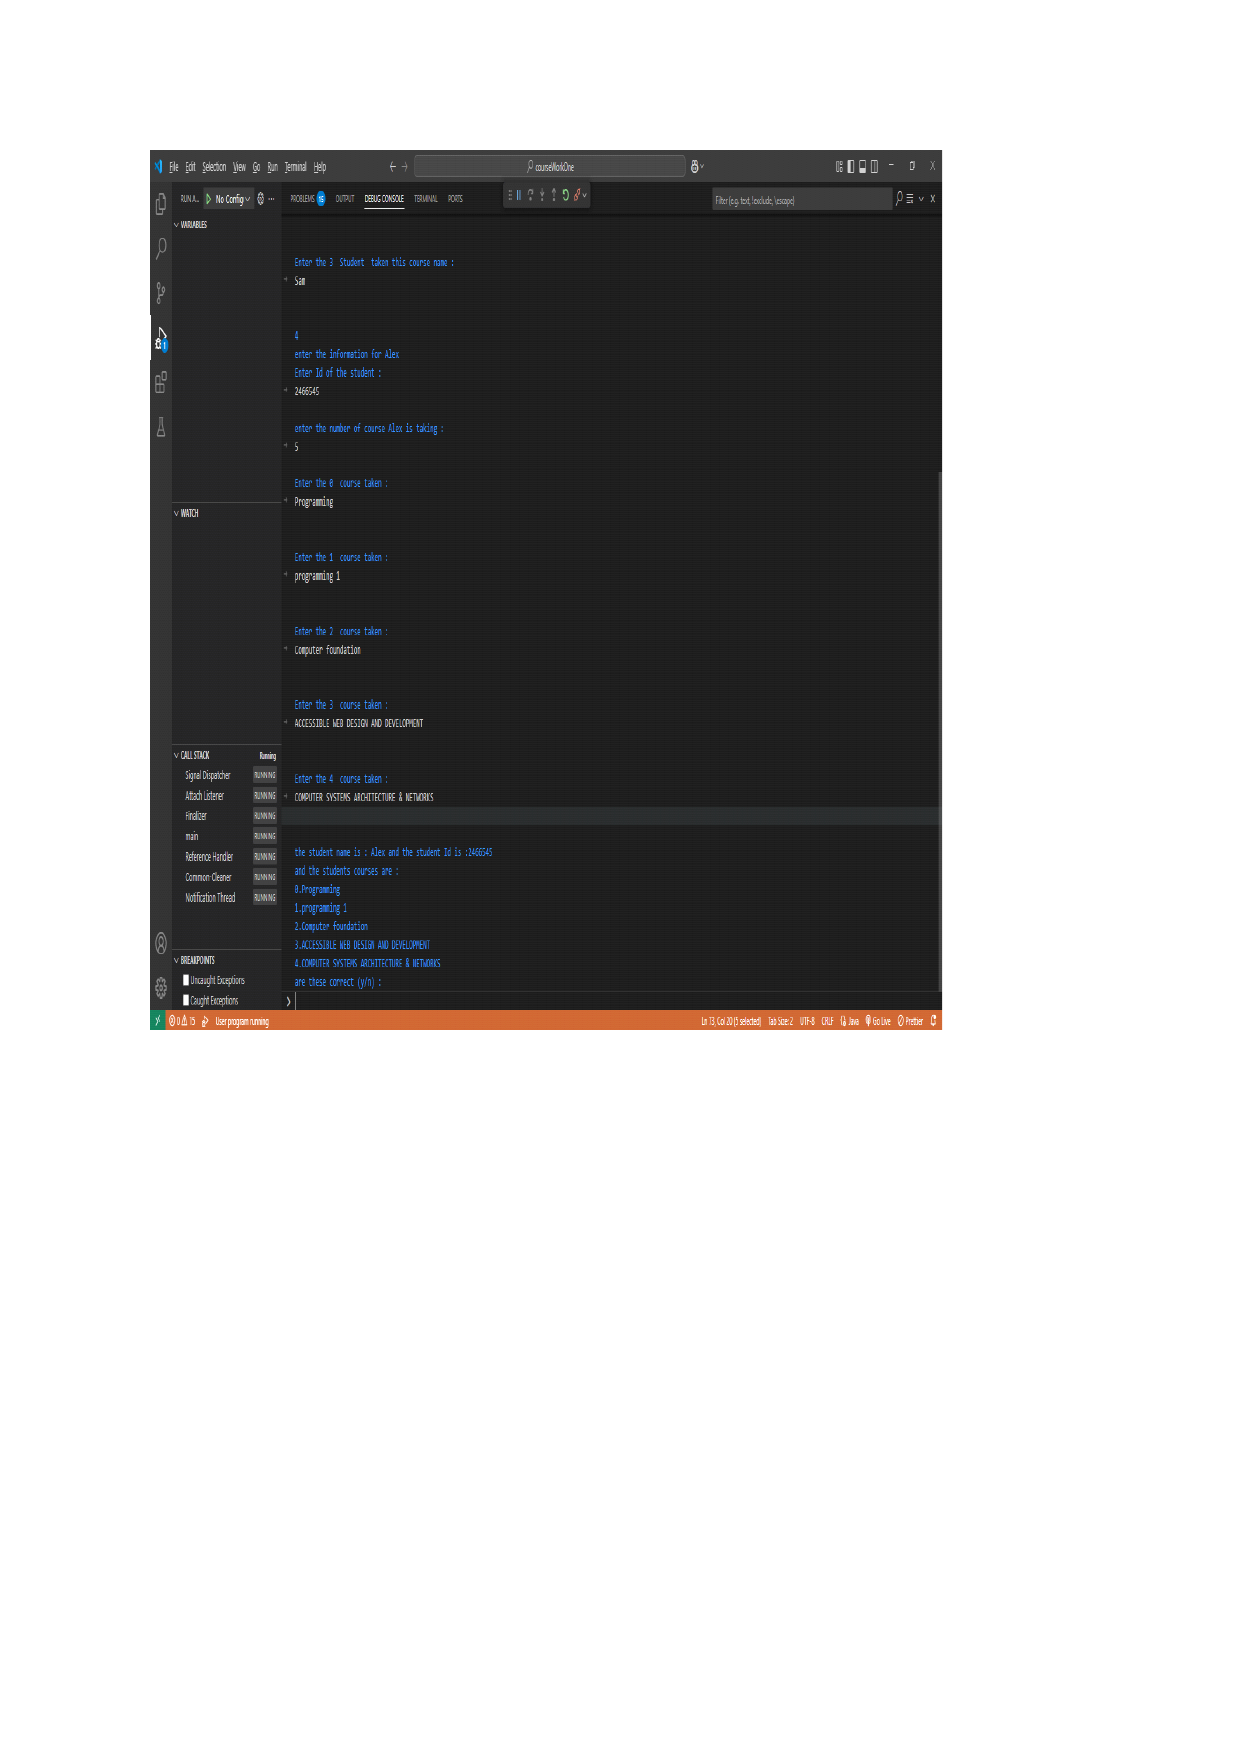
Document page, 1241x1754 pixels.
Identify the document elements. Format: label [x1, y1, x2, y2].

picture [150, 150, 943, 1030]
